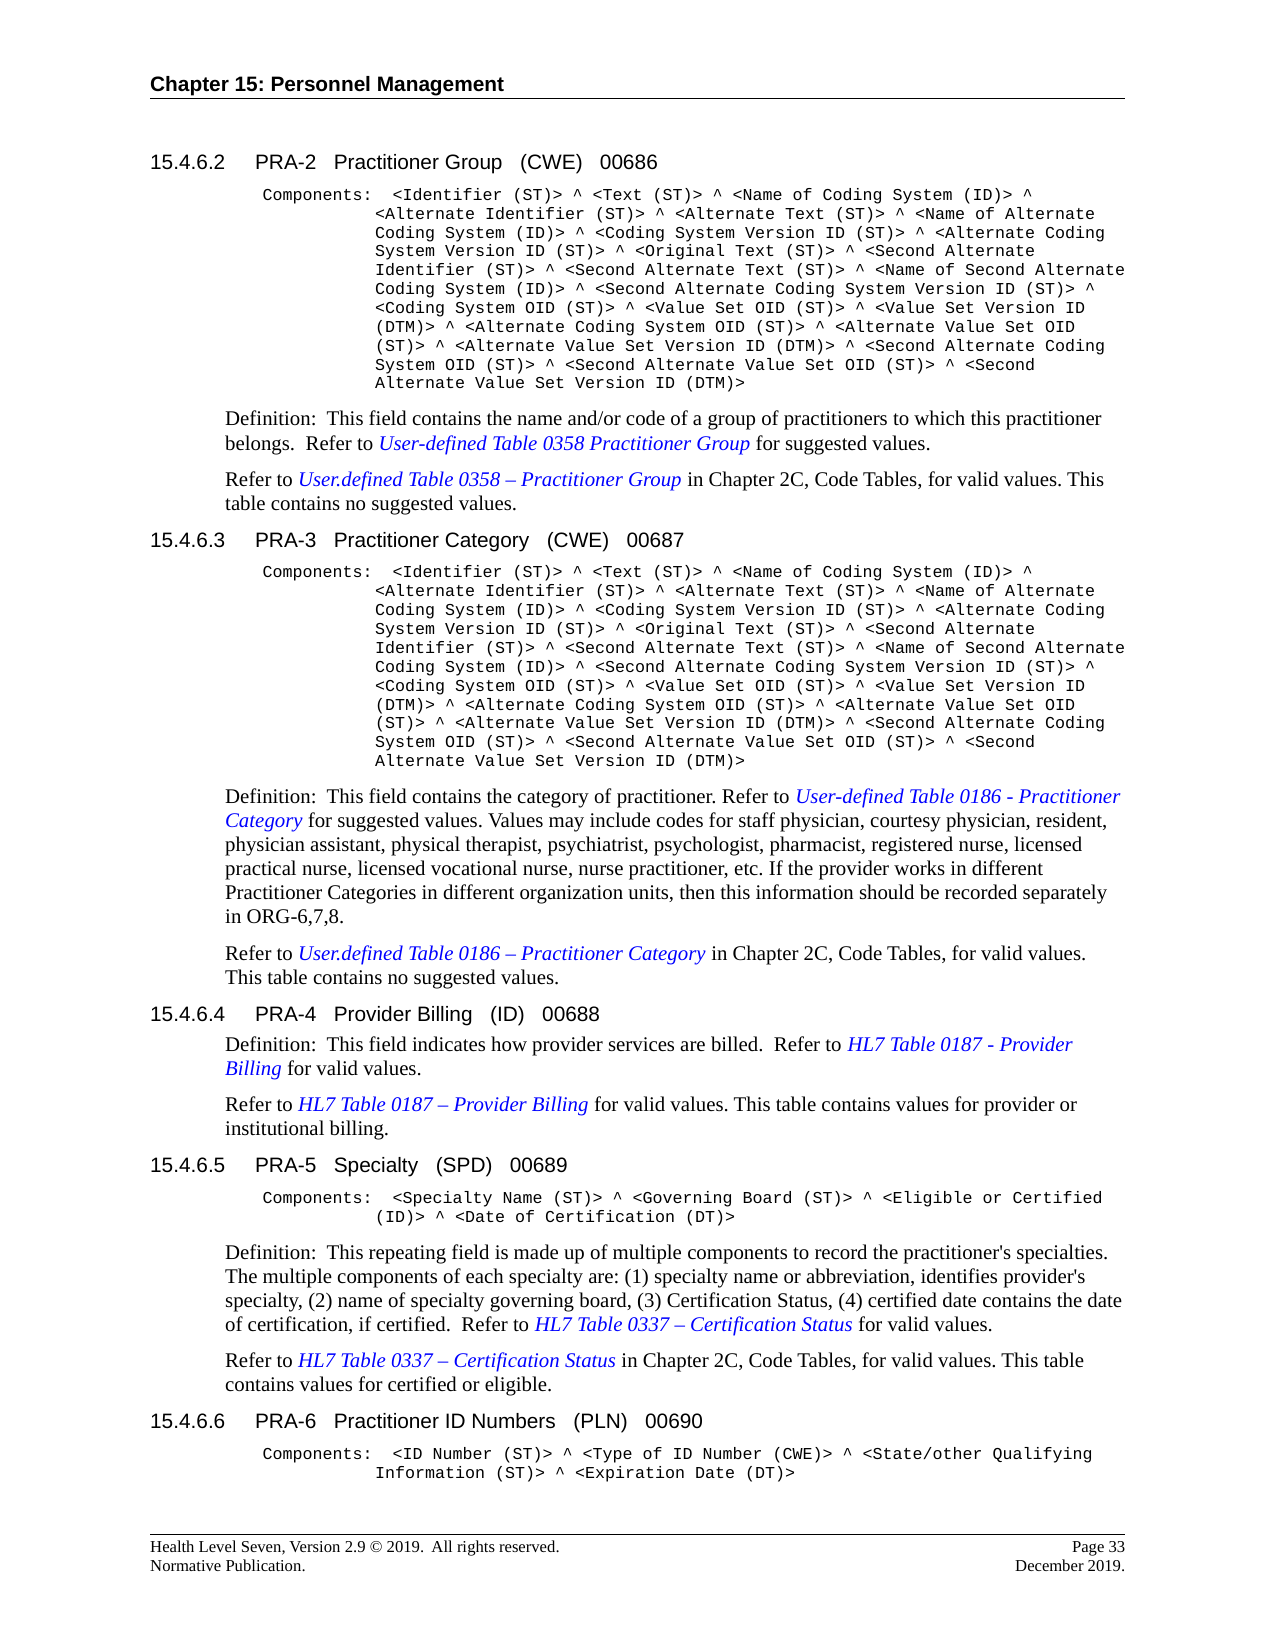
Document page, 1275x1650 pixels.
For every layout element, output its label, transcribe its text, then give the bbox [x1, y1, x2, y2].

text Refer to HL7 Table 0337 – Certification Status in Chapter 2C, Code Tables, for valid values. This table contains values for certified or eligible. [225, 1348, 1125, 1396]
text Definition: This field indicates how provider services are billed. Refer to HL7 Table 0187 - Provider Billing for valid values. [225, 1032, 1125, 1080]
text Components: <ID Number (ST)> ^ <Type of ID Number (CWE)> ^ <State/other Qualifying Information (ST)> ^ <Expiration Date (DT)> [262, 1445, 1125, 1483]
text Refer to User.defined Table 0186 – Practitioner Category in Chapter 2C, Code Tables, for valid values. This table contains no suggested values. [225, 941, 1125, 989]
text Refer to User.defined Table 0358 – Practitioner Group in Chapter 2C, Code Tables, for valid values. This table contains no suggested values. [225, 467, 1125, 515]
subtitle PRA-5 Specialty (SPD) 00689 [150, 1153, 1125, 1177]
text Refer to HL7 Table 0187 – Provider Billing for valid values. This table contains values for provider or institutional billing. [225, 1092, 1125, 1140]
subtitle PRA-4 Provider Billing (ID) 00688 [150, 1001, 1125, 1025]
text Definition: This repeating field is made up of multiple components to record the practitioner's specialties. The multiple components of each specialty are: (1) specialty name or abbreviation, identifies provider's specialty, (2) name of specialty governing board, (3) Certification Status, (4) certified date contains the date of certification, if certified. Refer to HL7 Table 0337 – Certification Status for valid values. [225, 1239, 1125, 1336]
subtitle PRA-2 Practitioner Group (CWE) 00686 [150, 150, 1125, 174]
subtitle PRA-6 Practitioner ID Numbers (PLN) 00690 [150, 1409, 1125, 1433]
subtitle PRA-3 Practitioner Category (CWE) 00687 [150, 528, 1125, 552]
text Definition: This field contains the category of practitioner. Refer to User-defined Table 0186 - Practitioner Category for suggested values. Values may include codes for staff physician, courtesy physician, resident, physician assistant, physical therapist, psychiatrist, psychologist, pharmacist, registered nurse, licensed practical nurse, licensed vocational nurse, nurse practitioner, etc. If the provider works in different Practitioner Categories in different organization units, then this information should be recorded separately in ORG-6,7,8. [225, 784, 1125, 928]
text Components: <Specialty Name (ST)> ^ <Governing Board (ST)> ^ <Eligible or Certified (ID)> ^ <Date of Certification (DT)> [262, 1189, 1125, 1227]
text Definition: This field contains the name and/or code of a group of practitioners to which this practitioner belongs. Refer to User-defined Table 0358 Practitioner Group for suggested values. [225, 406, 1125, 454]
